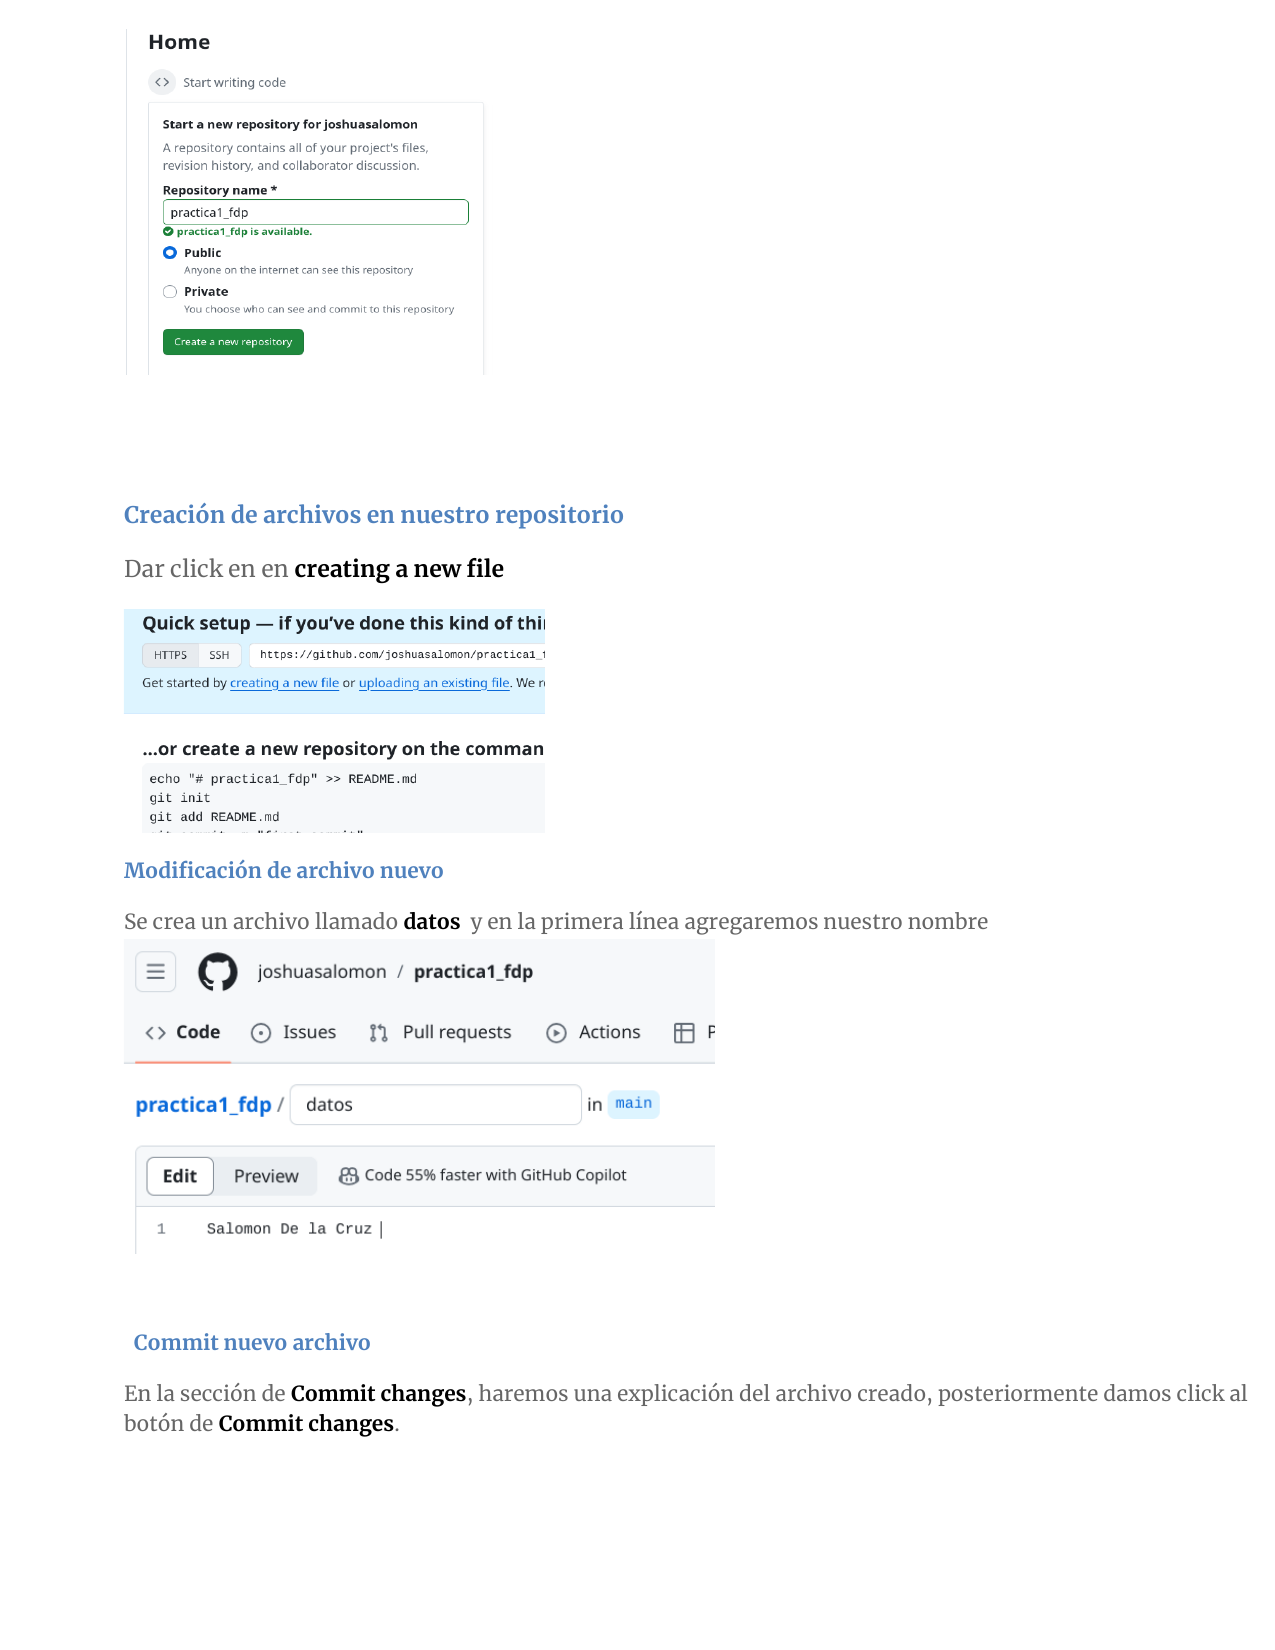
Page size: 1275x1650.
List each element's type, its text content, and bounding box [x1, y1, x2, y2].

text Modificación de archivo nuevo [124, 858, 1249, 884]
text Commit nuevo archivo [124, 1329, 1249, 1356]
picture [123, 29, 493, 375]
picture [123, 939, 715, 1254]
text Dar click en en creating a new file [124, 555, 1249, 584]
text Creación de archivos en nuestro repositorio [124, 501, 1249, 530]
text En la sección de Commit changes, haremos una explicación del archivo creado, posteriormente damos click al botón de Commit changes. [124, 1381, 1249, 1437]
picture [123, 609, 545, 833]
